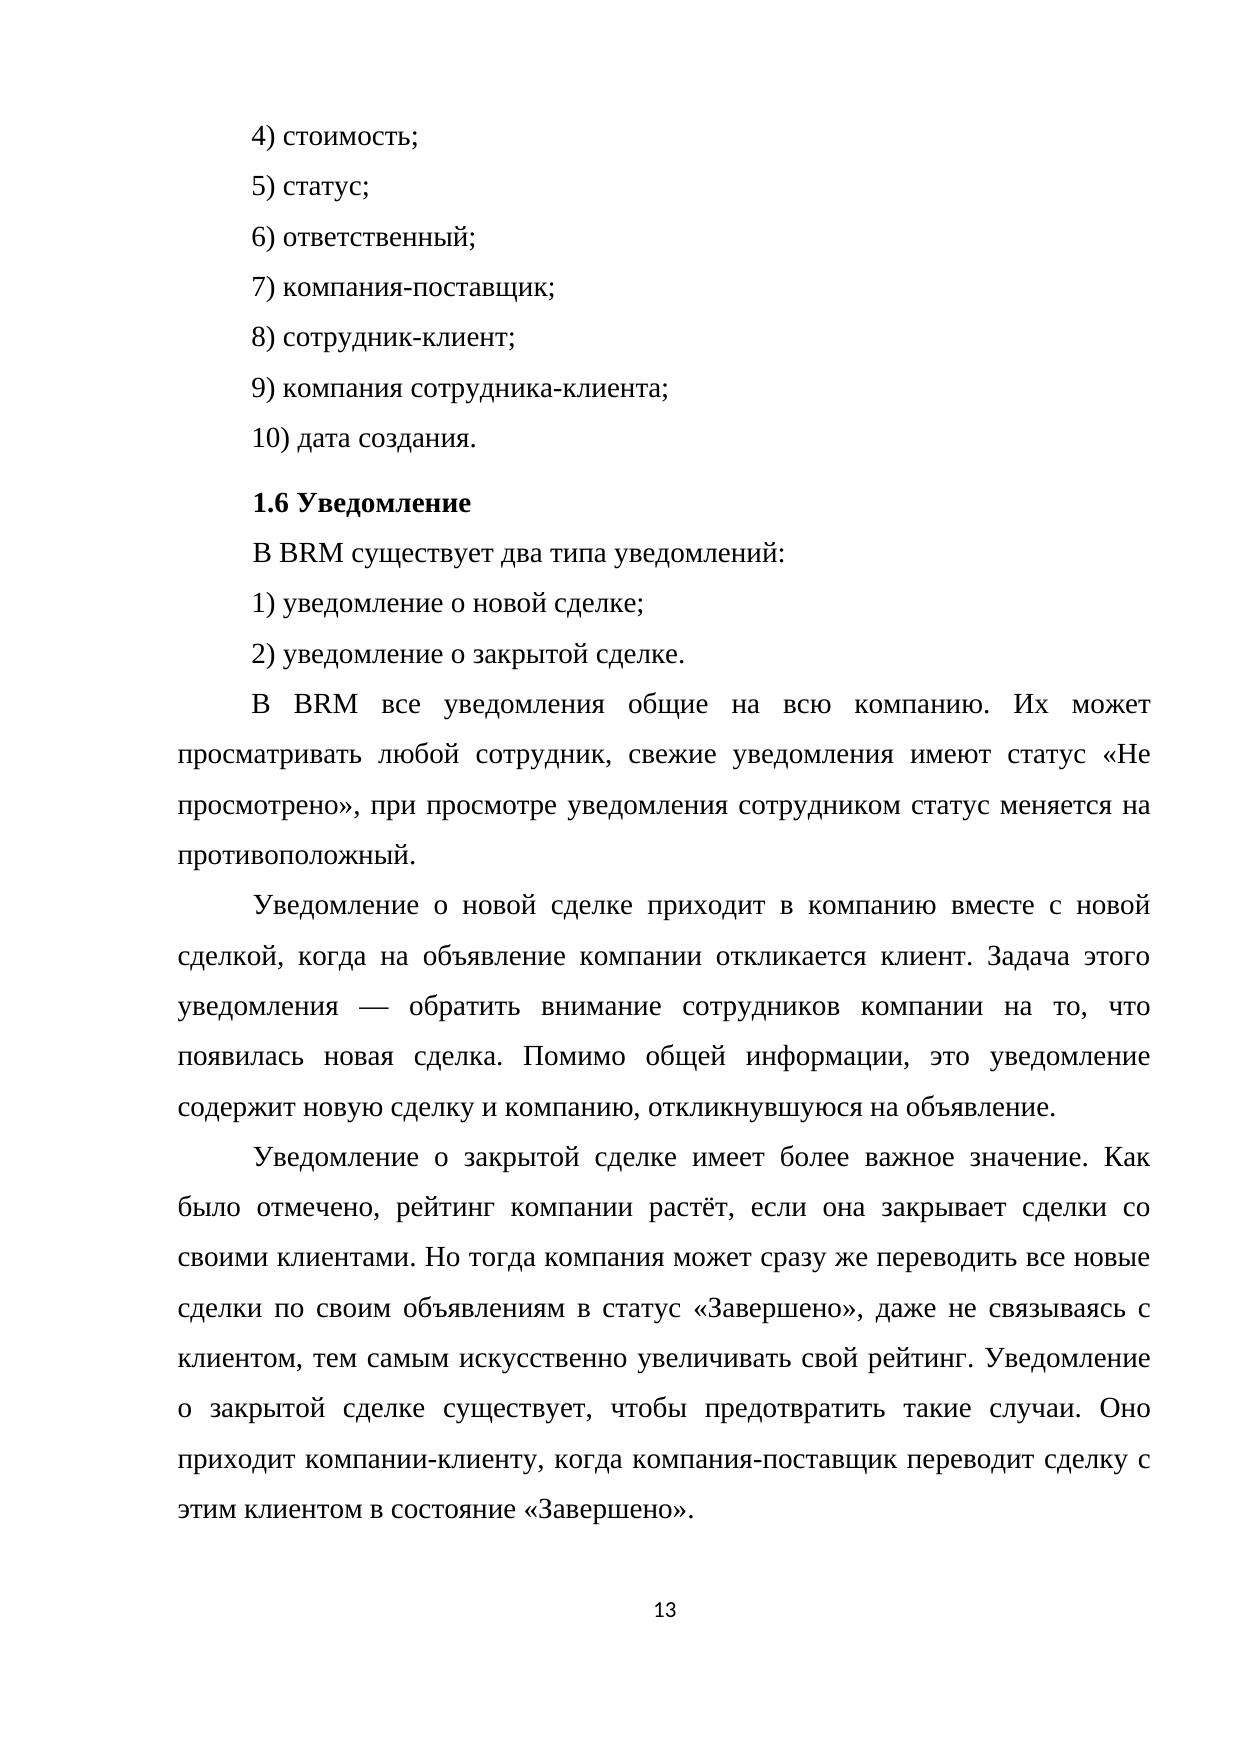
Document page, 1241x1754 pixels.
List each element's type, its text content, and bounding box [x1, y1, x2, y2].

list статус; [177, 168, 1152, 202]
text В BRM существует два типа уведомлений: [177, 535, 1152, 569]
subtitle 1.6 Уведомление [177, 485, 1152, 518]
list сотрудник-клиент; [177, 319, 1152, 353]
list уведомление о новой сделке; [177, 586, 1152, 619]
list ответственный; [177, 219, 1152, 252]
list компания-поставщик; [177, 269, 1152, 303]
list компания сотрудника-клиента; [177, 370, 1152, 403]
list уведомление о закрытой сделке. [177, 636, 1152, 669]
list дата создания. [177, 420, 1152, 453]
list стоимость; [177, 118, 1152, 152]
text Уведомление о закрытой сделке имеет более важное значение. Как было отмечено, рейтинг компании растёт, если она закрывает сделки со своими клиентами. Но тогда компания может сразу же переводить все новые сделки по своим объявлениям в статус «Завершено», даже не связываясь с клиентом, тем самым искусственно увеличивать свой рейтинг. Уведомление о закрытой сделке существует, чтобы предотвратить такие случаи. Оно приходит компании-клиенту, когда компания-поставщик переводит сделку с этим клиентом в состояние «Завершено». [177, 1139, 1152, 1525]
text В BRM все уведомления общие на всю компанию. Их может просматривать любой сотрудник, свежие уведомления имеют статус «Не просмотрено», при просмотре уведомления сотрудником статус меняется на противоположный. [177, 686, 1152, 871]
text Уведомление о новой сделке приходит в компанию вместе с новой сделкой, когда на объявление компании откликается клиент. Задача этого уведомления — обратить внимание сотрудников компании на то, что появилась новая сделка. Помимо общей информации, это уведомление содержит новую сделку и компанию, откликнувшуюся на объявление. [177, 887, 1152, 1122]
